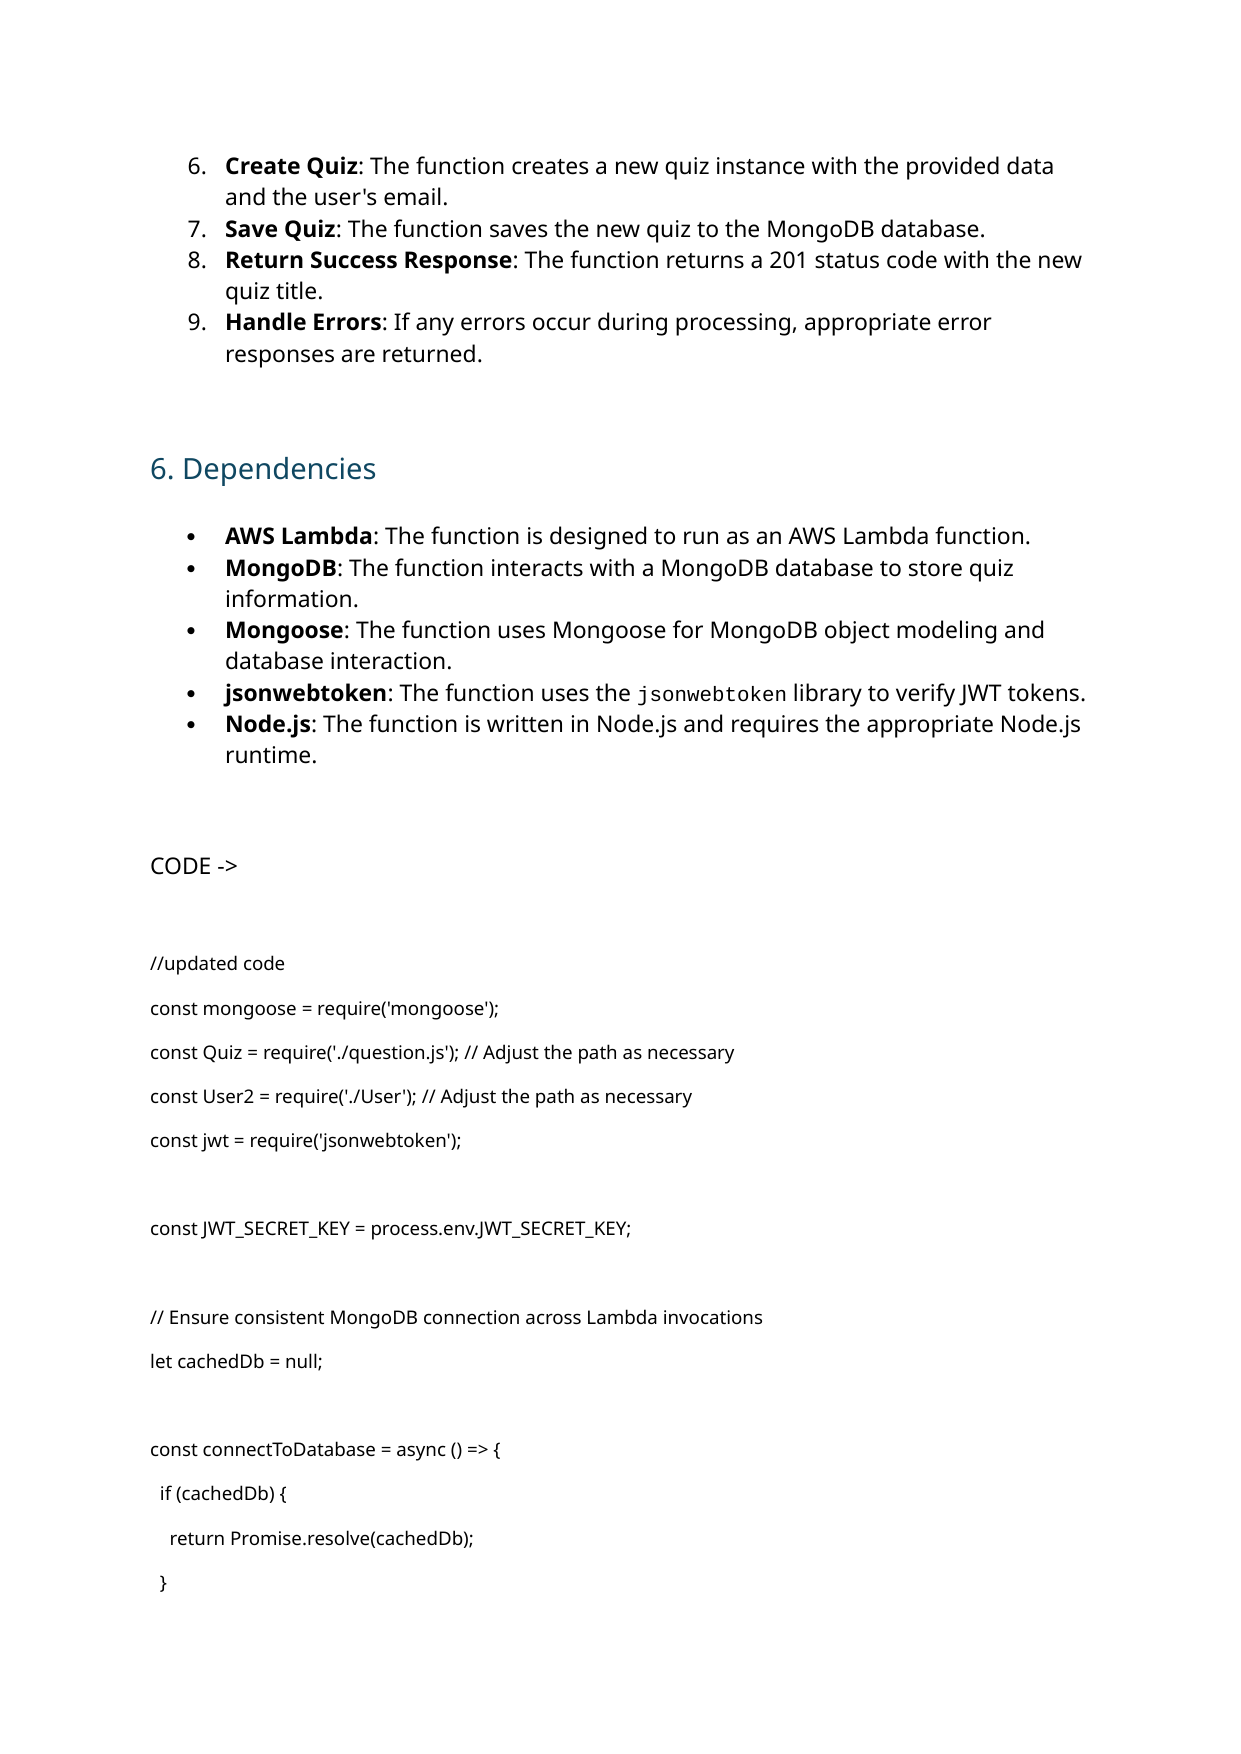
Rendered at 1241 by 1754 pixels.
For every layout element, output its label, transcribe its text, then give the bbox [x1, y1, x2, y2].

list Return Success Response: The function returns a 201 status code with the new quiz title. [187, 244, 1090, 306]
text if (cachedDb) { [150, 1481, 1090, 1506]
list Handle Errors: If any errors occur during processing, appropriate error responses are returned. [187, 306, 1090, 369]
list Create Quiz: The function creates a new quiz instance with the provided data and the user's email. [187, 150, 1090, 212]
text //updated code [150, 951, 1090, 976]
text const User2 = require('./User'); // Adjust the path as necessary [150, 1083, 1090, 1109]
text // Ensure consistent MongoDB connection across Lambda invocations [150, 1304, 1090, 1329]
list jsonwebtoken: The function uses the jsonwebtoken library to verify JWT tokens. [187, 677, 1090, 708]
text const Quiz = require('./question.js'); // Adjust the path as necessary [150, 1039, 1090, 1064]
text const jwt = require('jsonwebtoken'); [150, 1127, 1090, 1153]
text const JWT_SECRET_KEY = process.env.JWT_SECRET_KEY; [150, 1216, 1090, 1241]
text CODE -> [150, 850, 1090, 881]
list Save Quiz: The function saves the new quiz to the MongoDB database. [187, 212, 1090, 244]
list AWS Lambda: The function is designed to run as an AWS Lambda function. [187, 520, 1090, 552]
text return Promise.resolve(cachedDb); [150, 1525, 1090, 1550]
list MongoDB: The function interacts with a MongoDB database to store quiz information. [187, 552, 1090, 614]
list Node.js: The function is written in Node.js and requires the appropriate Node.js runtime. [187, 708, 1090, 770]
list Mongoose: The function uses Mongoose for MongoDB object modeling and database interaction. [187, 614, 1090, 677]
text } [150, 1569, 1090, 1594]
text const connectToDatabase = async () => { [150, 1437, 1090, 1462]
subtitle 6. Dependencies [150, 448, 1090, 488]
text let cachedDb = null; [150, 1348, 1090, 1374]
text const mongoose = require('mongoose'); [150, 995, 1090, 1020]
